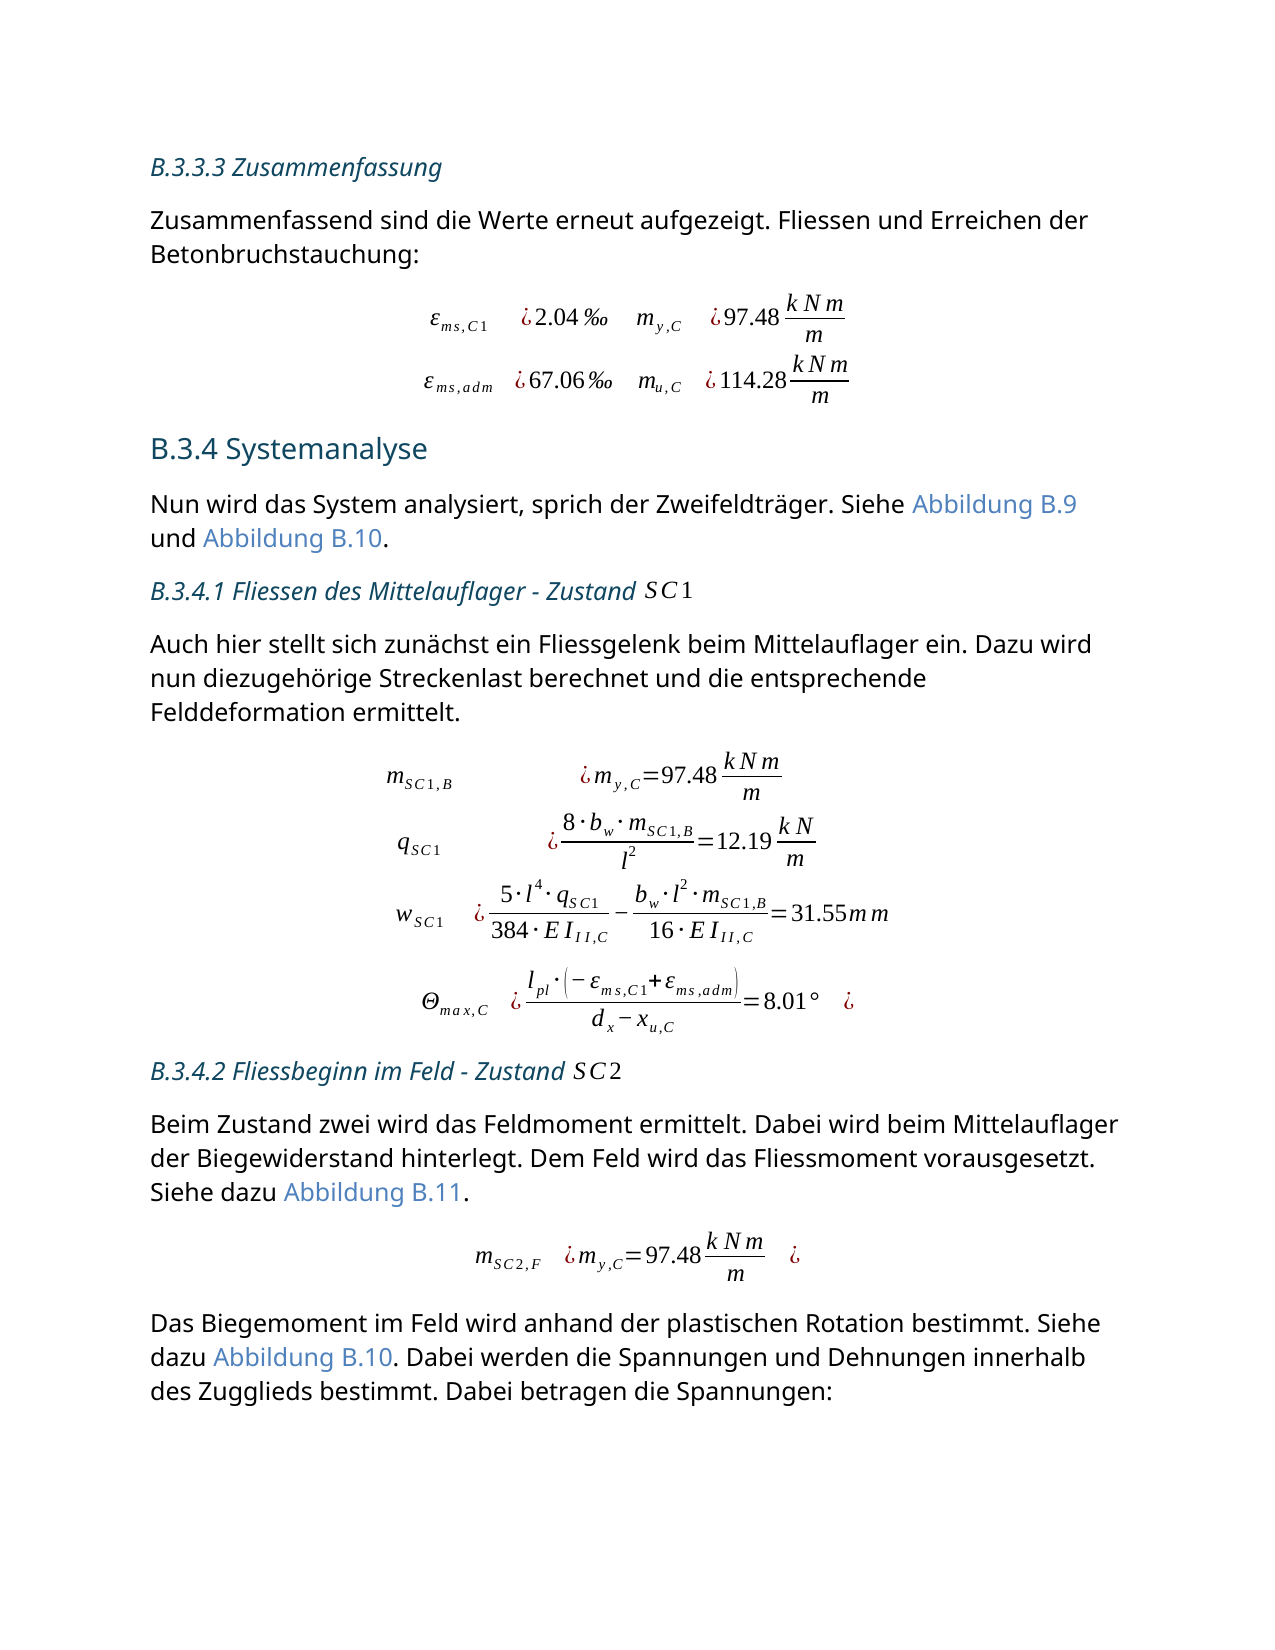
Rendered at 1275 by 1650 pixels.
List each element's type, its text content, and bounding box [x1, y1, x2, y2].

text Beim Zustand zwei wird das Feldmoment ermittelt. Dabei wird beim Mittelauflager der Biegewiderstand hinterlegt. Dem Feld wird das Fliessmoment vorausgesetzt. Siehe dazu Abbildung B.11. [150, 1107, 1125, 1209]
text Auch hier stellt sich zunächst ein Fliessgelenk beim Mittelauflager ein. Dazu wird nun diezugehörige Streckenlast berechnet und die entsprechende Felddeformation ermittelt. [150, 627, 1125, 729]
text Das Biegemoment im Feld wird anhand der plastischen Rotation bestimmt. Siehe dazu Abbildung B.10. Dabei werden die Spannungen und Dehnungen innerhalb des Zugglieds bestimmt. Dabei betragen die Spannungen: [150, 1306, 1125, 1408]
subtitle B.3.3.3 Zusammenfassung [150, 150, 1125, 184]
subtitle B.3.4.2 Fliessbeginn im Feld - Zustand [150, 1054, 1125, 1088]
text Zusammenfassend sind die Werte erneut aufgezeigt. Fliessen und Erreichen der Betonbruchstauchung: [150, 203, 1125, 271]
subtitle B.3.4.1 Fliessen des Mittelauflager - Zustand [150, 574, 1125, 608]
text Nun wird das System analysiert, sprich der Zweifeldträger. Siehe Abbildung B.9 und Abbildung B.10. [150, 487, 1125, 555]
subtitle B.3.4 Systemanalyse [150, 428, 1125, 468]
